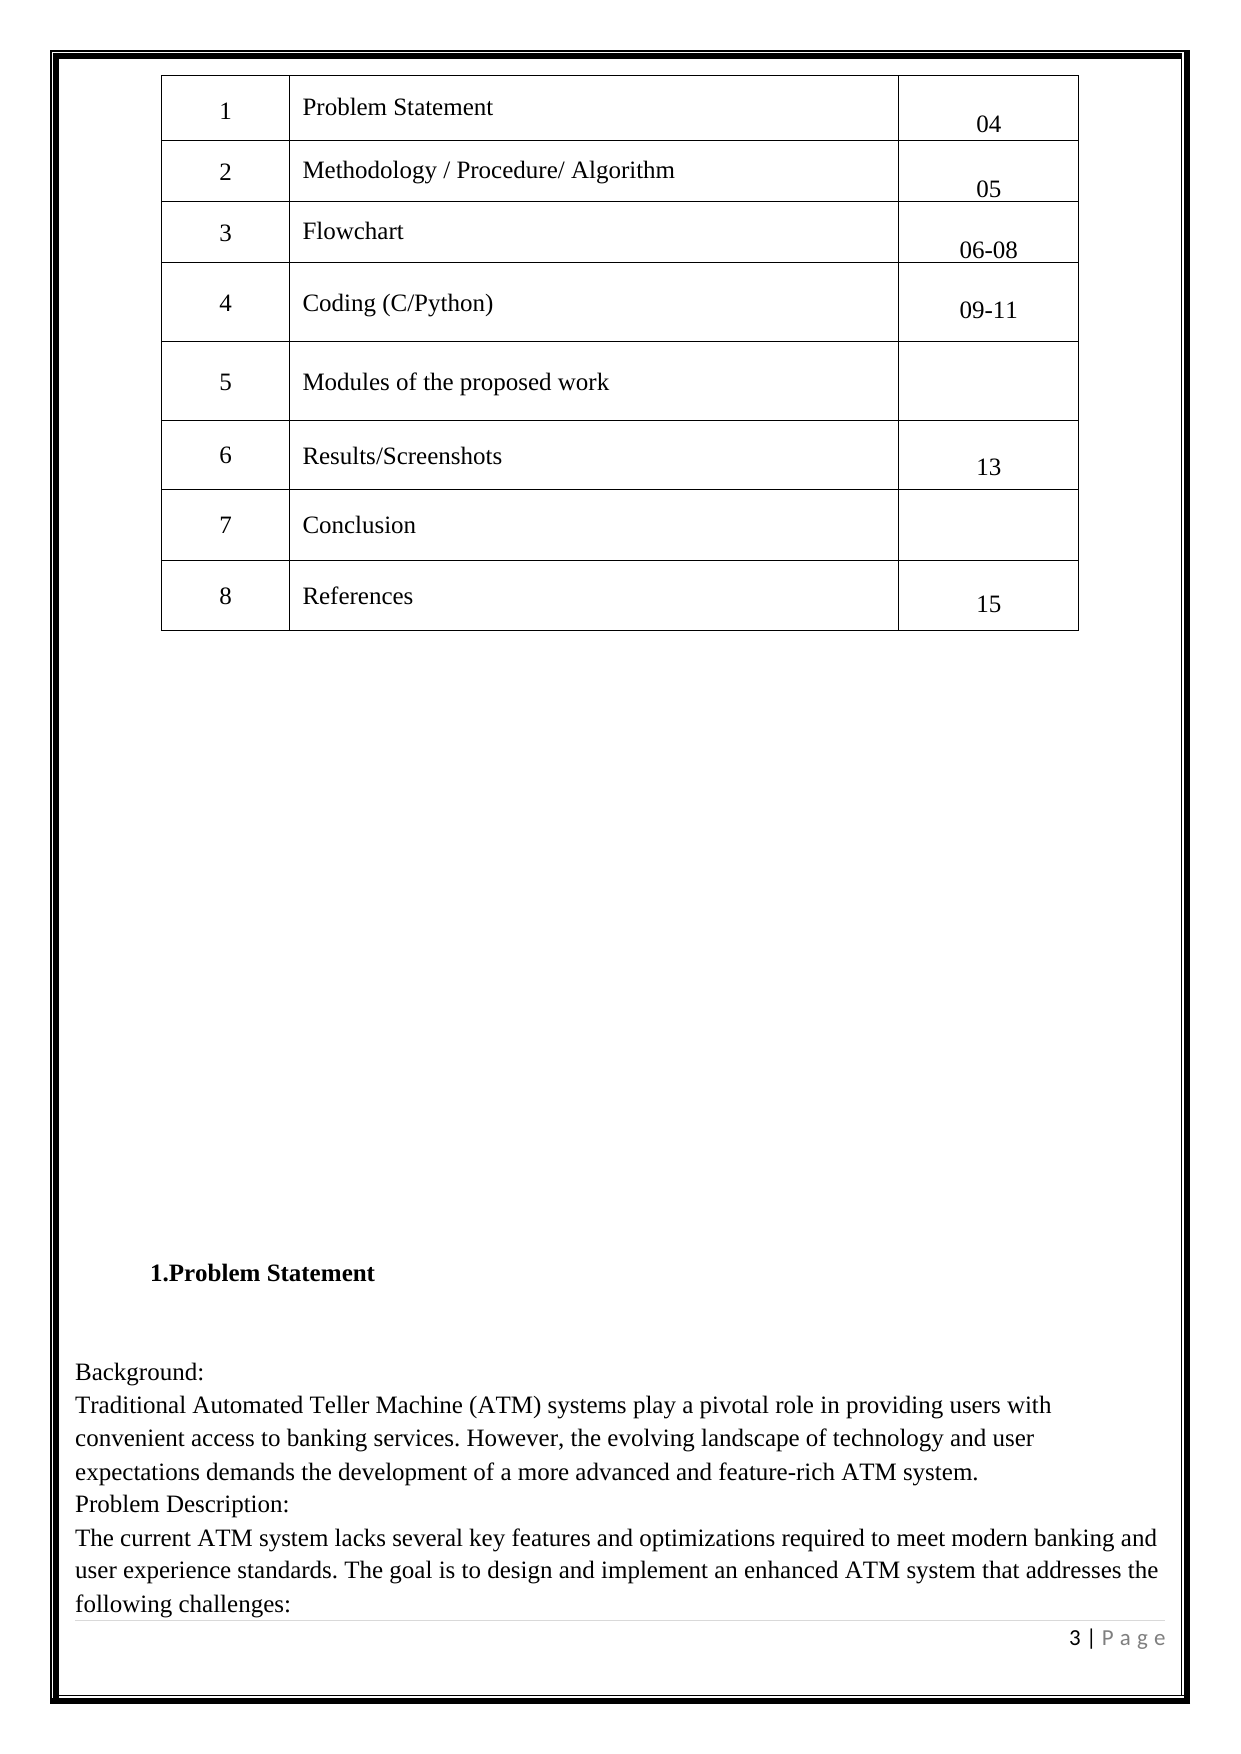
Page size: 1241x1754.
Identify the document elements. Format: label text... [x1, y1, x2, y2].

table_cell 7 [162, 490, 289, 560]
table_cell 13 [899, 421, 1078, 489]
text Traditional Automated Teller Machine (ATM) systems play a pivotal role in providing users with convenient access to banking services. However, the evolving landscape of technology and user expectations demands the development of a more advanced and feature-rich ATM system. [75, 1391, 1165, 1485]
table_cell 4 [162, 263, 289, 341]
table_cell 15 [899, 561, 1078, 630]
list 1.Problem Statement [150, 1258, 1165, 1287]
table_cell [899, 342, 1078, 420]
table_cell 09-11 [899, 263, 1078, 341]
table_cell 05 [899, 141, 1078, 201]
table_cell 3 [162, 202, 289, 262]
table_cell Problem Statement [290, 76, 898, 140]
text The current ATM system lacks several key features and optimizations required to meet modern banking and user experience standards. The goal is to design and implement an enhanced ATM system that addresses the following challenges: [75, 1523, 1165, 1617]
table_cell 04 [899, 76, 1078, 140]
table_cell 5 [162, 342, 289, 420]
table_cell Methodology / Procedure/ Algorithm [290, 141, 898, 201]
table_cell Results/Screenshots [290, 421, 898, 489]
text Problem Description: [75, 1489, 1165, 1518]
text Background: [75, 1357, 1165, 1386]
table_cell Modules of the proposed work [290, 342, 898, 420]
table_cell 6 [162, 421, 289, 489]
table_cell 06-08 [899, 202, 1078, 262]
table_cell 8 [162, 561, 289, 630]
table_cell References [290, 561, 898, 630]
table_cell Coding (C/Python) [290, 263, 898, 341]
table_cell 2 [162, 141, 289, 201]
table_cell [899, 490, 1078, 560]
table_cell 1 [162, 76, 289, 140]
table_cell Flowchart [290, 202, 898, 262]
table_cell Conclusion [290, 490, 898, 560]
